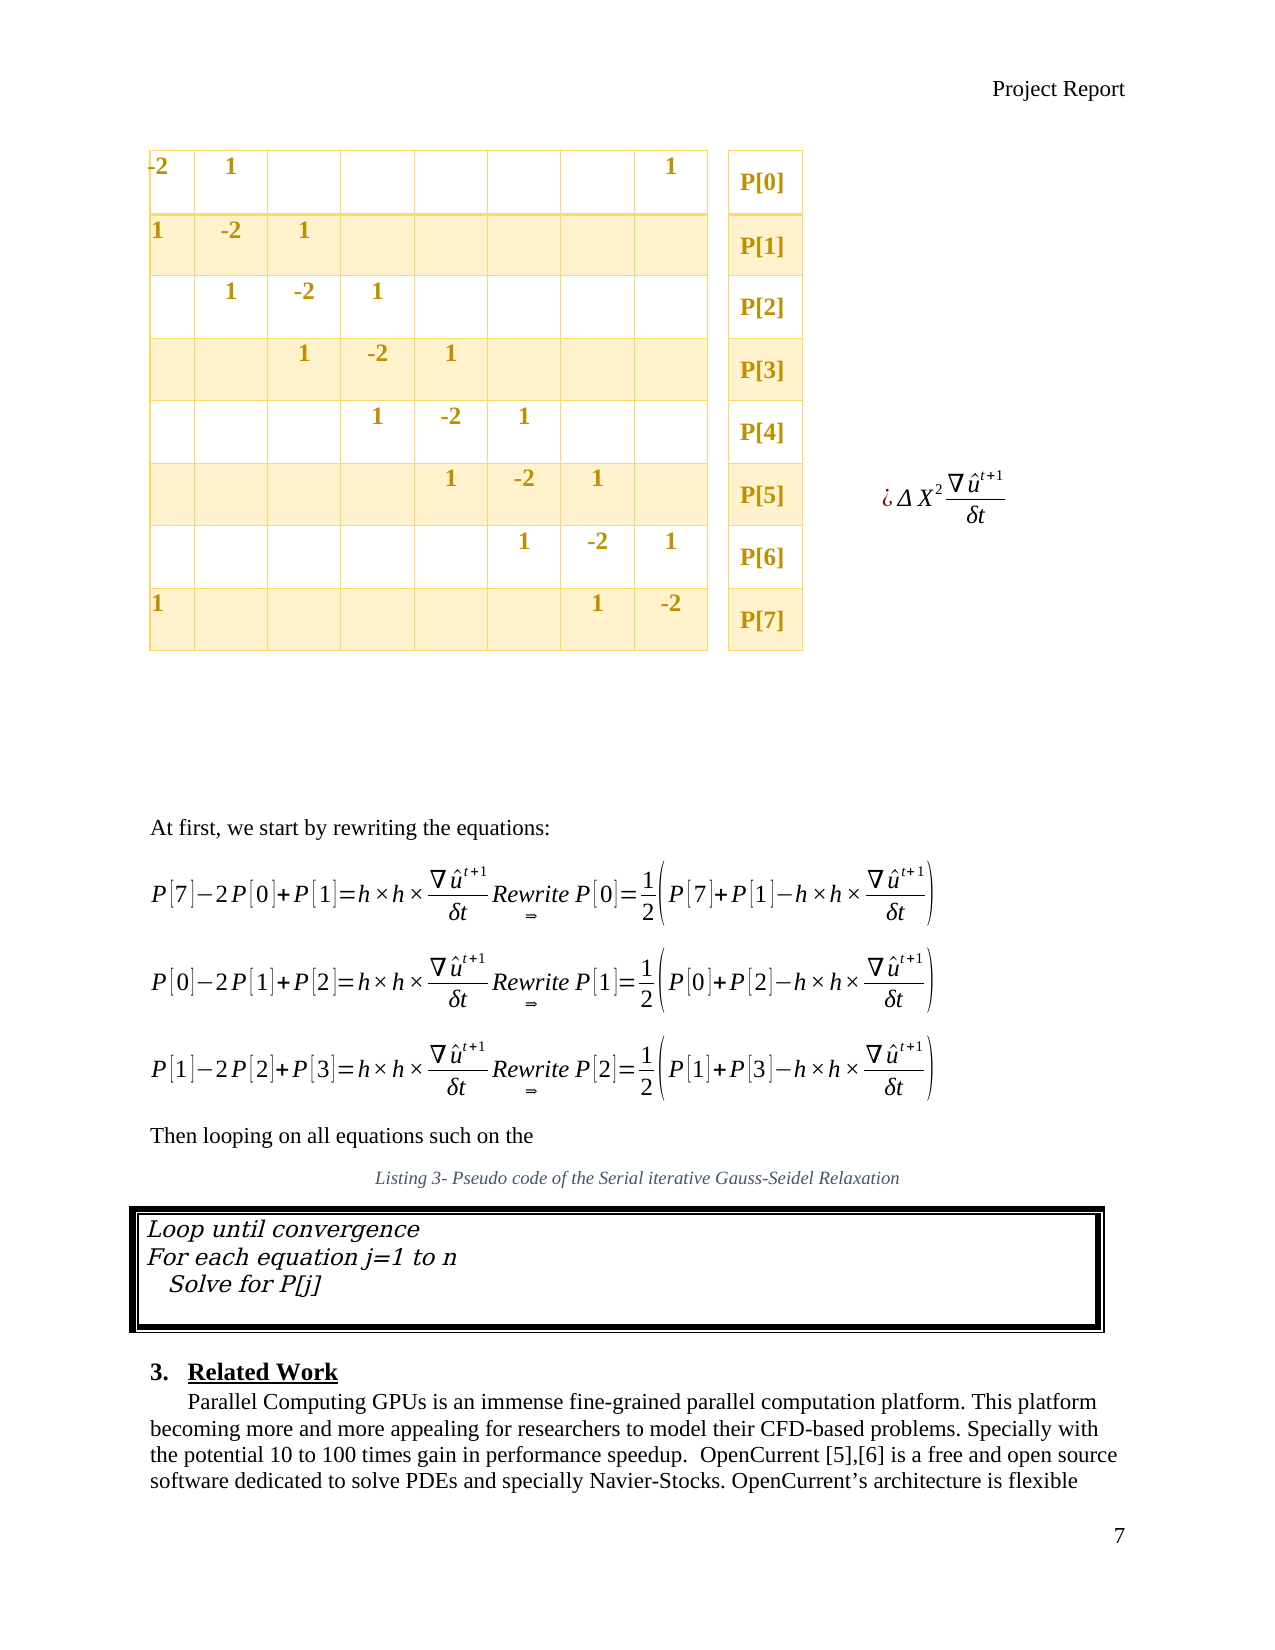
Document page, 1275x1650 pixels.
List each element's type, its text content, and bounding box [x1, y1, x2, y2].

table_header [812, 150, 1076, 814]
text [150, 1388, 1125, 1494]
table_header [150, 150, 719, 814]
subtitle Related Work [150, 1357, 1125, 1386]
text Then looping on all equations such on the [150, 1122, 1125, 1148]
text At first, we start by rewriting the equations: [150, 814, 1125, 840]
table_header [719, 150, 812, 814]
table_header Loop until convergence For each equation j=1 to n Solve for P[j] [139, 1215, 1095, 1324]
